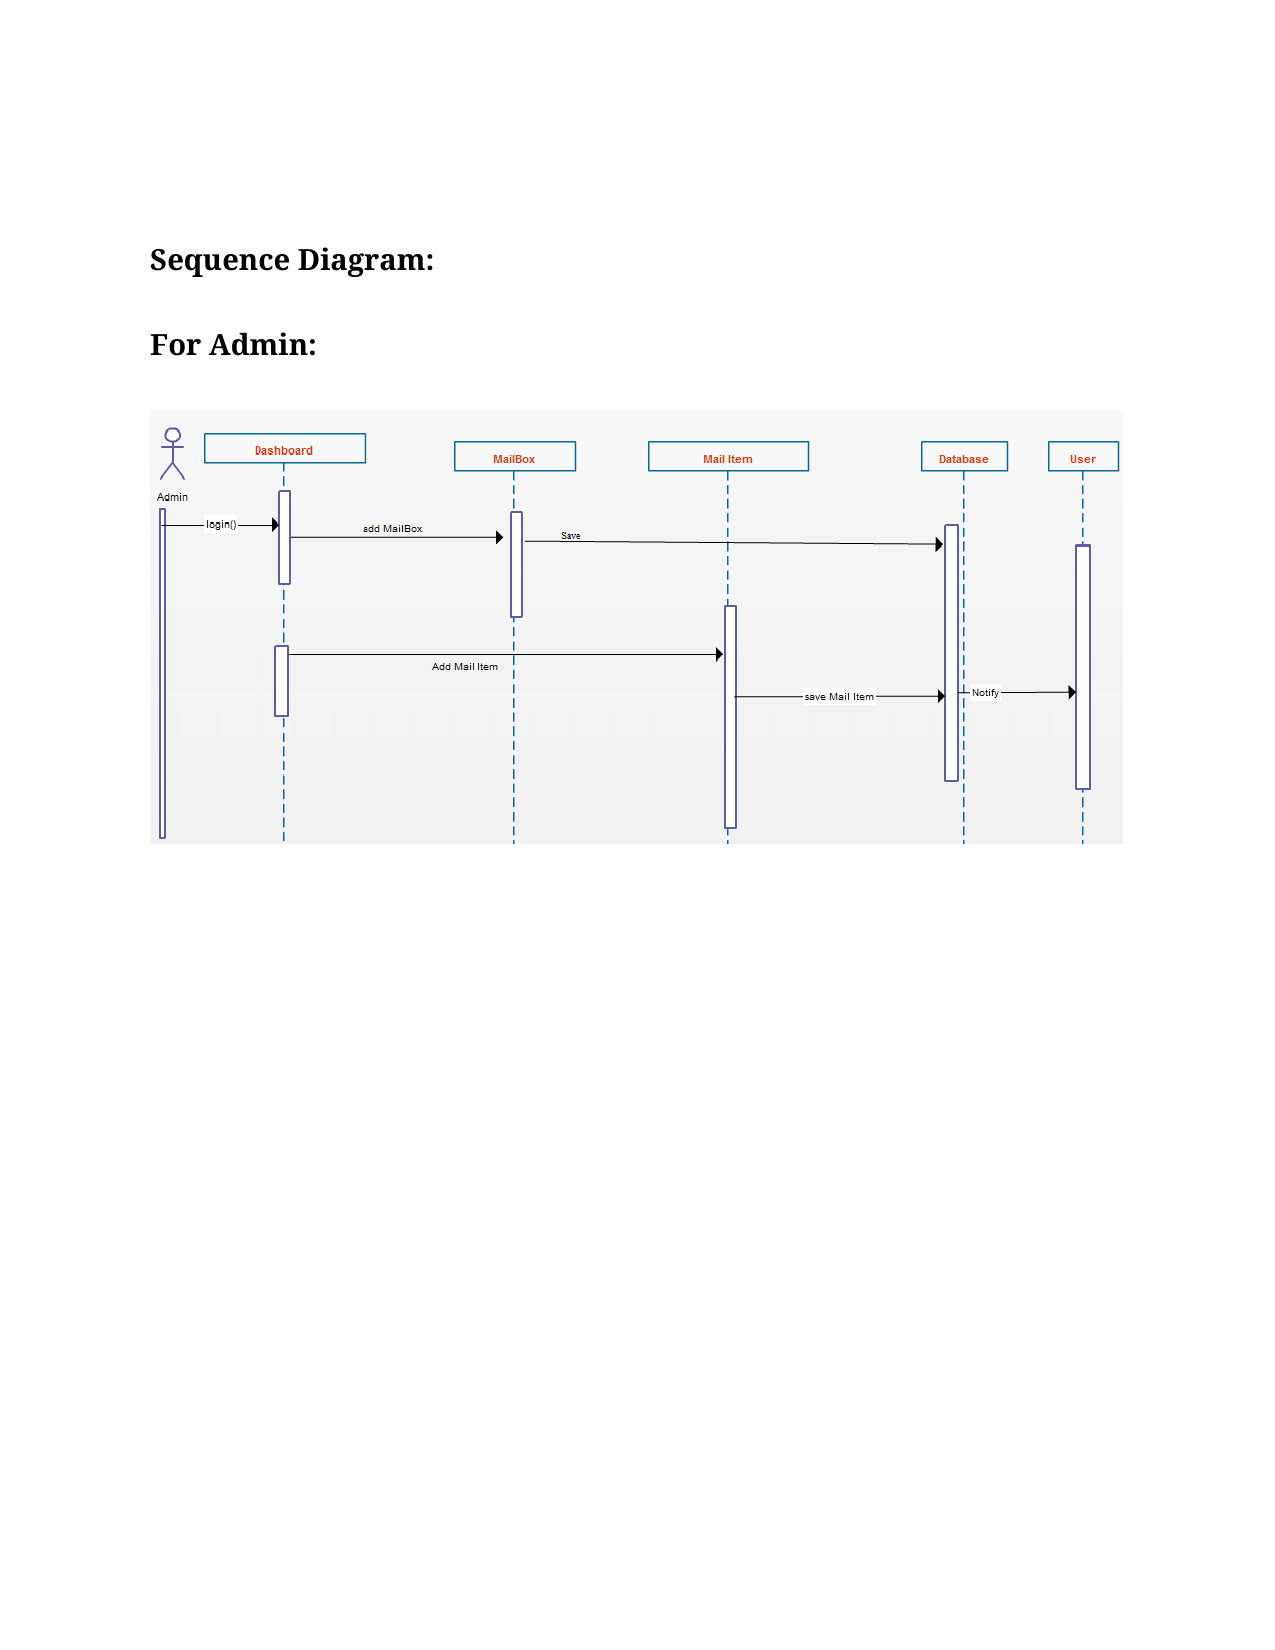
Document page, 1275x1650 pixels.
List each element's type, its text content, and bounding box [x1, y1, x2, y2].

text Sequence Diagram: [150, 239, 1125, 278]
text For Admin: [150, 324, 1125, 364]
picture [150, 410, 1124, 844]
